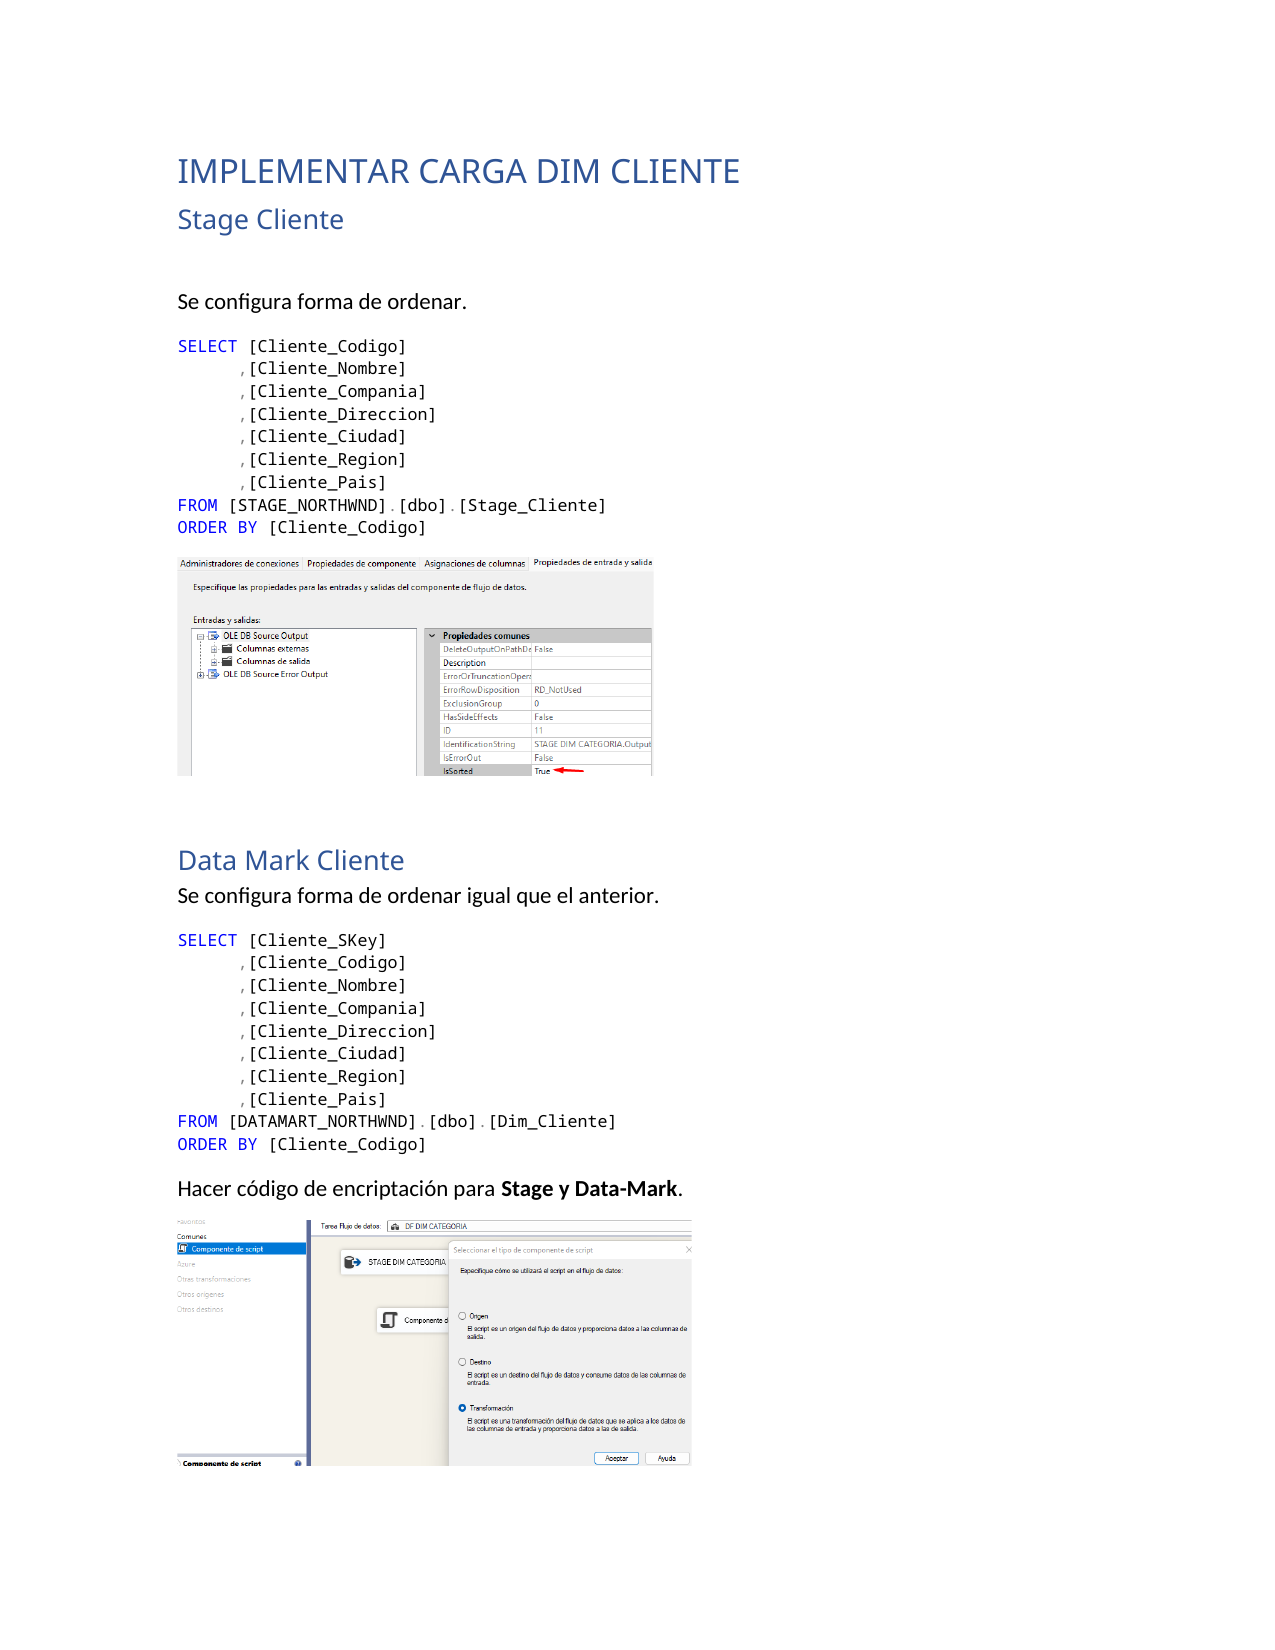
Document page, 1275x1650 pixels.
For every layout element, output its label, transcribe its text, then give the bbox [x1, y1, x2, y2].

text ,[Cliente_Ciudad] [177, 1042, 1098, 1065]
text FROM [STAGE_NORTHWND].[dbo].[Stage_Cliente] [177, 493, 1098, 516]
text SELECT [Cliente_Codigo] [177, 334, 1098, 357]
subtitle Stage Cliente [177, 201, 1098, 238]
text ORDER BY [Cliente_Codigo] [177, 1133, 1098, 1156]
text ,[Cliente_Codigo] [177, 951, 1098, 974]
text SELECT [Cliente_SKey] [177, 928, 1098, 951]
text ,[Cliente_Nombre] [177, 974, 1098, 997]
text Hacer código de encriptación para Stage y Data-Mark. [177, 1174, 1098, 1202]
text ,[Cliente_Ciudad] [177, 425, 1098, 448]
text ,[Cliente_Region] [177, 1065, 1098, 1087]
picture [177, 1220, 692, 1466]
text ,[Cliente_Pais] [177, 471, 1098, 493]
text ,[Cliente_Compania] [177, 380, 1098, 402]
text ,[Cliente_Region] [177, 448, 1098, 471]
text FROM [DATAMART_NORTHWND].[dbo].[Dim_Cliente] [177, 1110, 1098, 1133]
text ,[Cliente_Direccion] [177, 402, 1098, 425]
picture [177, 557, 654, 776]
text ORDER BY [Cliente_Codigo] [177, 516, 1098, 539]
text Se configura forma de ordenar igual que el anterior. [177, 882, 1098, 909]
text ,[Cliente_Compania] [177, 997, 1098, 1019]
subtitle Data Mark Cliente [177, 842, 1098, 879]
text ,[Cliente_Nombre] [177, 357, 1098, 380]
text ,[Cliente_Pais] [177, 1087, 1098, 1110]
text Se configura forma de ordenar. [177, 287, 1098, 315]
subtitle IMPLEMENTAR CARGA DIM CLIENTE [177, 148, 1098, 193]
text ,[Cliente_Direccion] [177, 1019, 1098, 1042]
